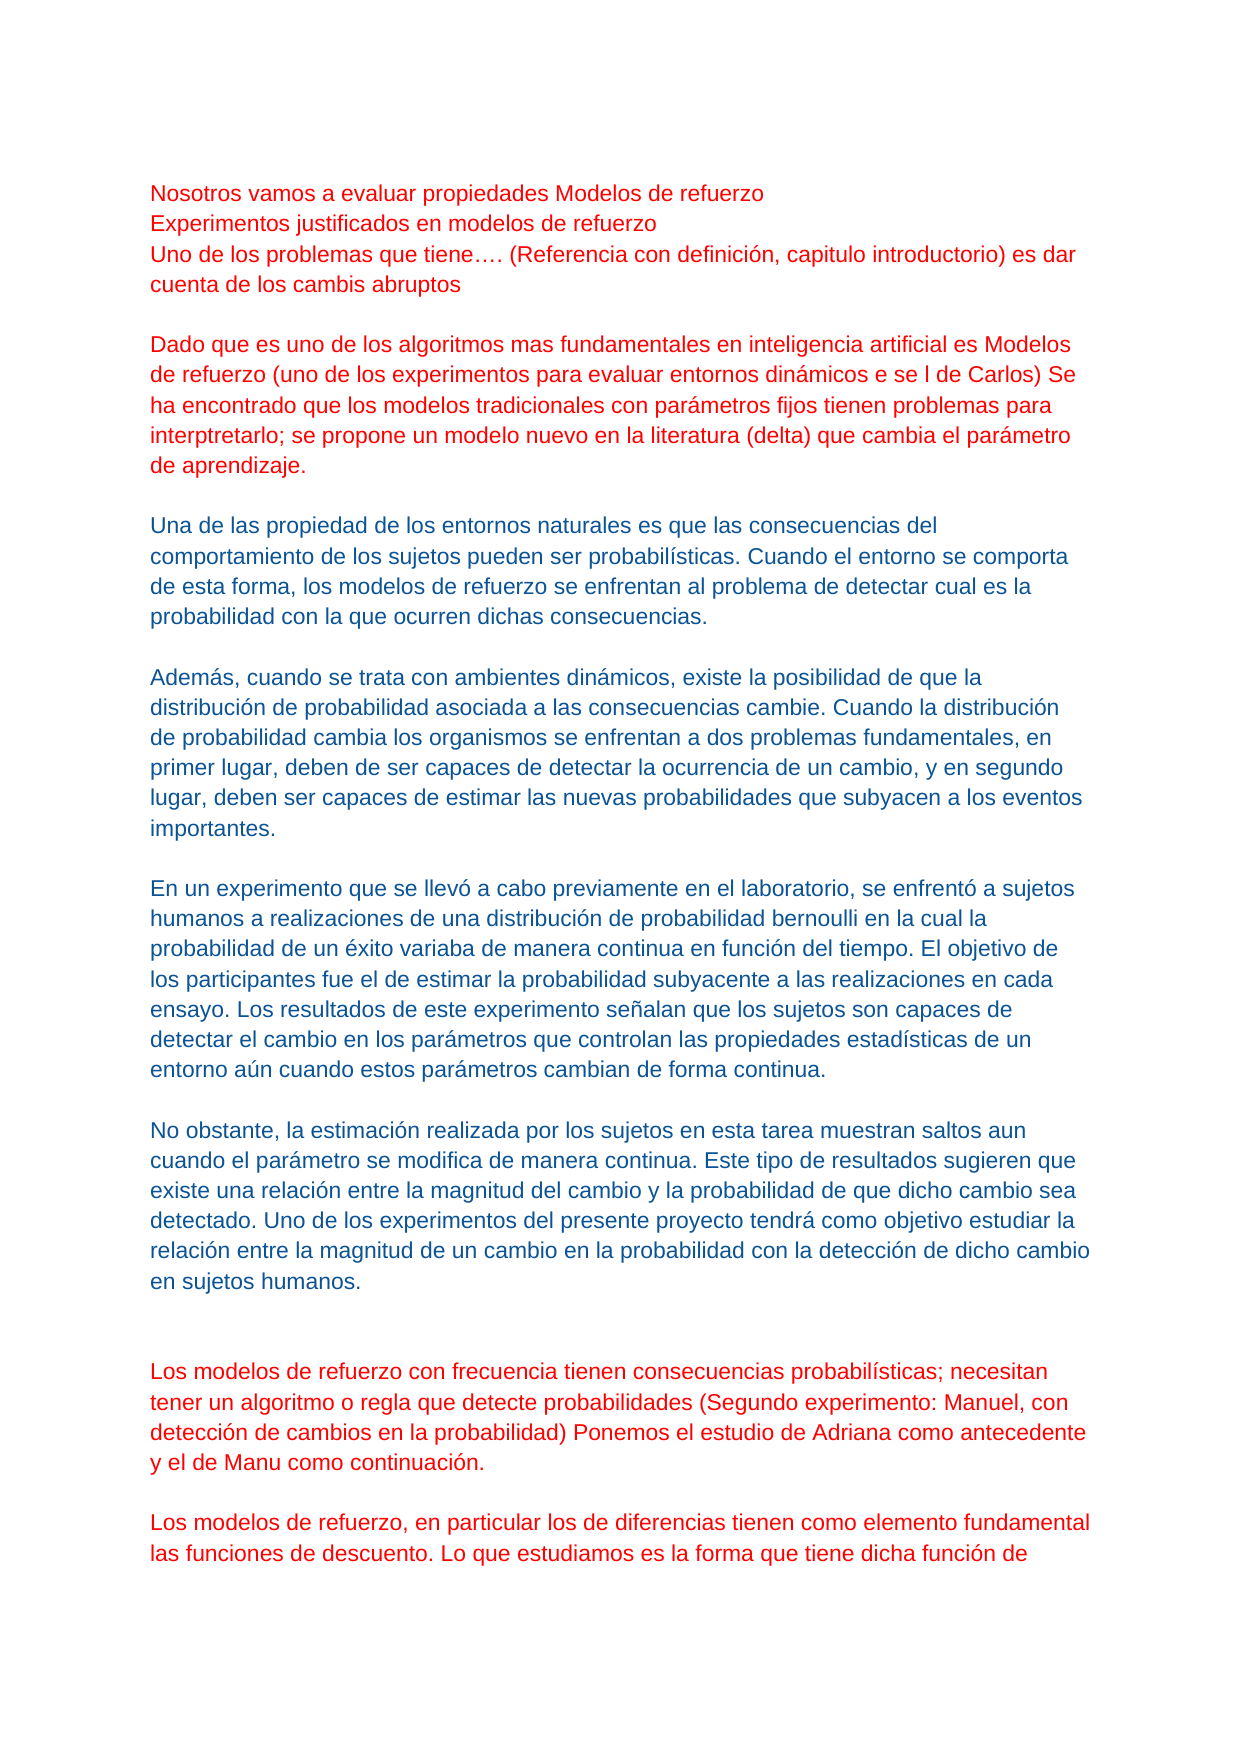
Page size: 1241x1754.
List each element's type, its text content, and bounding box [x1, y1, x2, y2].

text Dado que es uno de los algoritmos mas fundamentales en inteligencia artificial es Modelos de refuerzo (uno de los experimentos para evaluar entornos dinámicos e se l de Carlos) Se ha encontrado que los modelos tradicionales con parámetros fijos tienen problemas para interptretarlo; se propone un modelo nuevo en la literatura (delta) que cambia el parámetro de aprendizaje. [150, 331, 1090, 478]
text Uno de los problemas que tiene…. (Referencia con definición, capitulo introductorio) es dar cuenta de los cambis abruptos [150, 241, 1090, 297]
text Además, cuando se trata con ambientes dinámicos, existe la posibilidad de que la distribución de probabilidad asociada a las consecuencias cambie. Cuando la distribución de probabilidad cambia los organismos se enfrentan a dos problemas fundamentales, en primer lugar, deben de ser capaces de detectar la ocurrencia de un cambio, y en segundo lugar, deben ser capaces de estimar las nuevas probabilidades que subyacen a los eventos importantes. [150, 663, 1090, 841]
text En un experimento que se llevó a cabo previamente en el laboratorio, se enfrentó a sujetos humanos a realizaciones de una distribución de probabilidad bernoulli en la cual la probabilidad de un éxito variaba de manera continua en función del tiempo. El objetivo de los participantes fue el de estimar la probabilidad subyacente a las realizaciones en cada ensayo. Los resultados de este experimento señalan que los sujetos son capaces de detectar el cambio en los parámetros que controlan las propiedades estadísticas de un entorno aún cuando estos parámetros cambian de forma continua. [150, 875, 1090, 1083]
text Una de las propiedad de los entornos naturales es que las consecuencias del comportamiento de los sujetos pueden ser probabilísticas. Cuando el entorno se comporta de esta forma, los modelos de refuerzo se enfrentan al problema de detectar cual es la probabilidad con la que ocurren dichas consecuencias. [150, 512, 1090, 629]
text Experimentos justificados en modelos de refuerzo [150, 210, 1090, 237]
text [150, 1509, 1090, 1566]
text Nosotros vamos a evaluar propiedades Modelos de refuerzo [150, 180, 1090, 207]
text No obstante, la estimación realizada por los sujetos en esta tarea muestran saltos aun cuando el parámetro se modifica de manera continua. Este tipo de resultados sugieren que existe una relación entre la magnitud del cambio y la probabilidad de que dicho cambio sea detectado. Uno de los experimentos del presente proyecto tendrá como objetivo estudiar la relación entre la magnitud de un cambio en la probabilidad con la detección de dicho cambio en sujetos humanos. [150, 1117, 1090, 1294]
text Los modelos de refuerzo con frecuencia tienen consecuencias probabilísticas; necesitan tener un algoritmo o regla que detecte probabilidades (Segundo experimento: Manuel, con detección de cambios en la probabilidad) Ponemos el estudio de Adriana como antecedente y el de Manu como continuación. [150, 1358, 1090, 1475]
